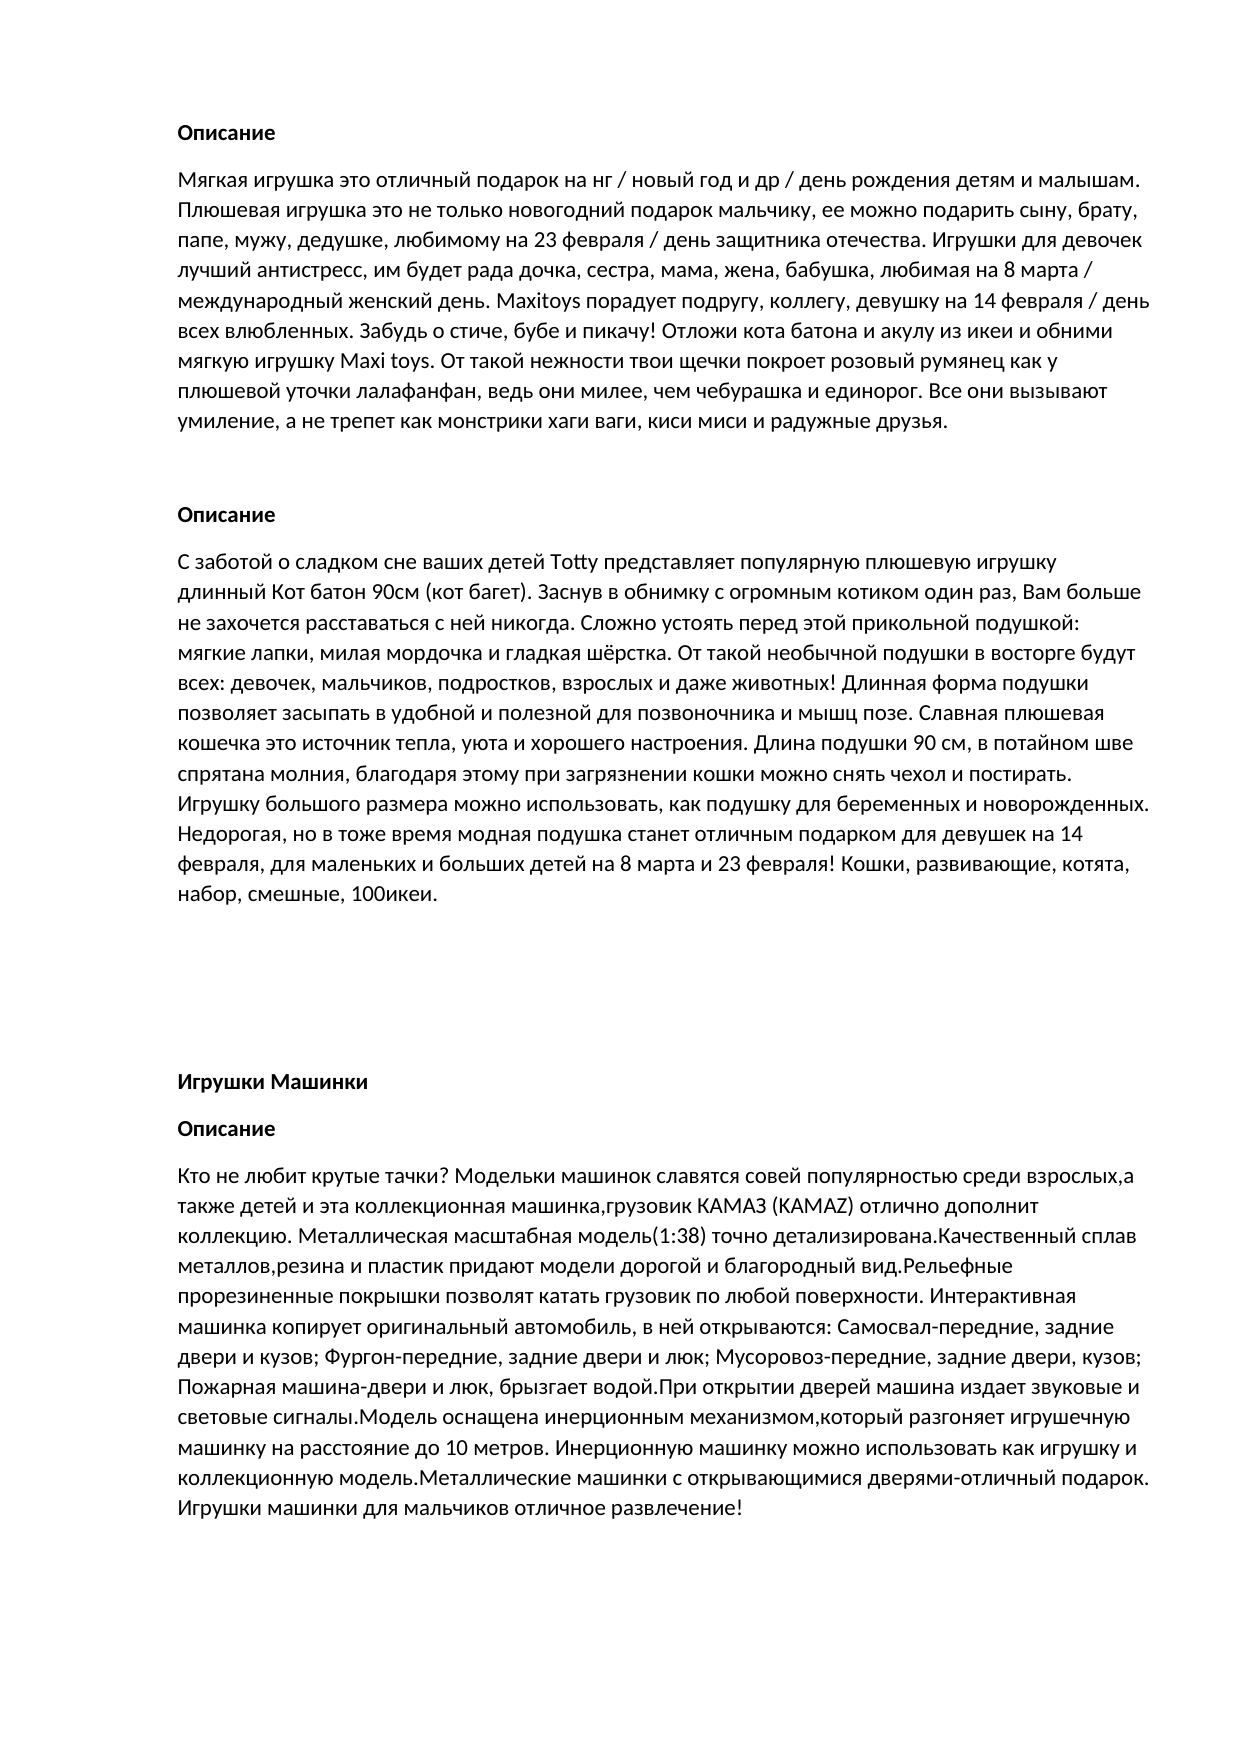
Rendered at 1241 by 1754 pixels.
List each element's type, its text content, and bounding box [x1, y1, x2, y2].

text Описание [177, 1114, 1152, 1142]
text Описание [177, 500, 1152, 528]
text Игрушки Машинки [177, 1067, 1152, 1095]
text Описание [177, 118, 1152, 146]
text Мягкая игрушка это отличный подарок на нг / новый год и др / день рождения детям и малышам. Плюшевая игрушка это не только новогодний подарок мальчику, ее можно подарить сыну, брату, папе, мужу, дедушке, любимому на 23 февраля / день защитника отечества. Игрушки для девочек лучший антистресс, им будет рада дочка, сестра, мама, жена, бабушка, любимая на 8 марта / международный женский день. Maxitoys порадует подругу, коллегу, девушку на 14 февраля / день всех влюбленных. Забудь о стиче, бубе и пикачу! Отложи кота батона и акулу из икеи и обними мягкую игрушку Maxi toys. От такой нежности твои щечки покроет розовый румянец как у плюшевой уточки лалафанфан, ведь они милее, чем чебурашка и единорог. Все они вызывают умиление, а не трепет как монстрики хаги ваги, киси миси и радужные друзья. [177, 165, 1152, 435]
text Кто не любит крутые тачки? Модельки машинок славятся совей популярностью среди взрослых,а также детей и эта коллекционная машинка,грузовик КАМАЗ (KAMAZ) отлично дополнит коллекцию. Металлическая масштабная модель(1:38) точно детализирована.Качественный сплав металлов,резина и пластик придают модели дорогой и благородный вид.Рельефные прорезиненные покрышки позволят катать грузовик по любой поверхности. Интерактивная машинка копирует оригинальный автомобиль, в ней открываются: Самосвал-передние, задние двери и кузов; Фургон-передние, задние двери и люк; Мусоровоз-передние, задние двери, кузов; Пожарная машина-двери и люк, брызгает водой.При открытии дверей машина издает звуковые и световые сигналы.Модель оснащена инерционным механизмом,который разгоняет игрушечную машинку на расстояние до 10 метров. Инерционную машинку можно использовать как игрушку и коллекционную модель.Металлические машинки с открывающимися дверями-отличный подарок. Игрушки машинки для мальчиков отличное развлечение! [177, 1161, 1152, 1521]
text С заботой о сладком сне ваших детей Totty представляет популярную плюшевую игрушку длинный Кот батон 90см (кот багет). Заснув в обнимку с огромным котиком один раз, Вам больше не захочется расставаться c ней никогда. Сложно устоять перед этой прикольной подушкой: мягкие лапки, милая мордочка и гладкая шёрстка. От такой необычной подушки в восторге будут всех: девочек, мальчиков, подростков, взрослых и даже животных! Длинная форма подушки позволяет засыпать в удобной и полезной для позвоночника и мышц позе. Славная плюшевая кошечка это источник тепла, уюта и хорошего настроения. Длина подушки 90 см, в потайном шве спрятана молния, благодаря этому при загрязнении кошки можно снять чехол и постирать. Игрушку большого размера можно использовать, как подушку для беременных и новорожденных. Недорогая, но в тоже время модная подушка станет отличным подарком для девушек на 14 февраля, для маленьких и больших детей на 8 марта и 23 февраля! Кошки, развивающие, котята, набор, смешные, 100икеи. [177, 547, 1152, 908]
